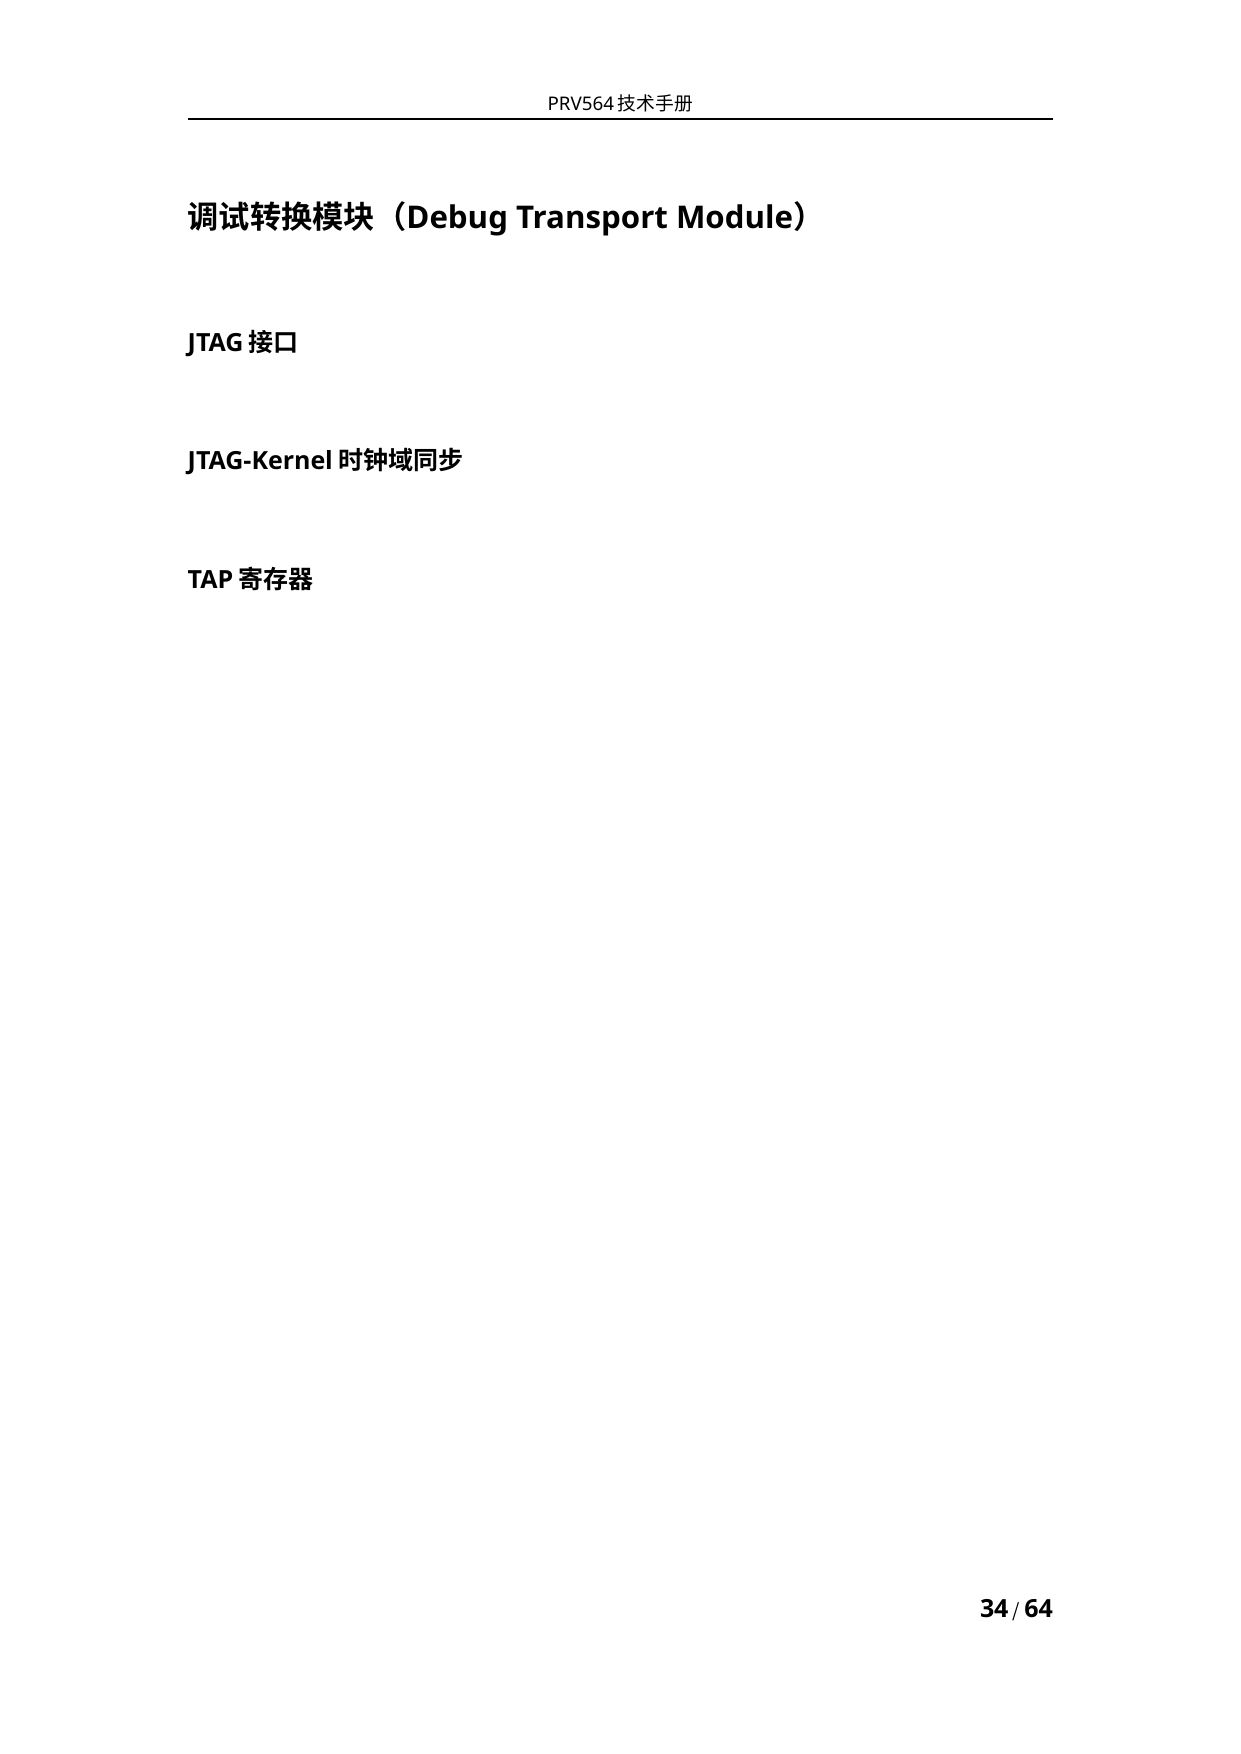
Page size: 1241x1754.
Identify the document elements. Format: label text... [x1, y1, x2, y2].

subtitle JTAG接口 [187, 308, 1053, 373]
subtitle 调试转换模块（Debug Transport Module） [187, 183, 1053, 248]
subtitle TAP寄存器 [187, 545, 1053, 610]
subtitle JTAG-Kernel时钟域同步 [187, 426, 1053, 491]
